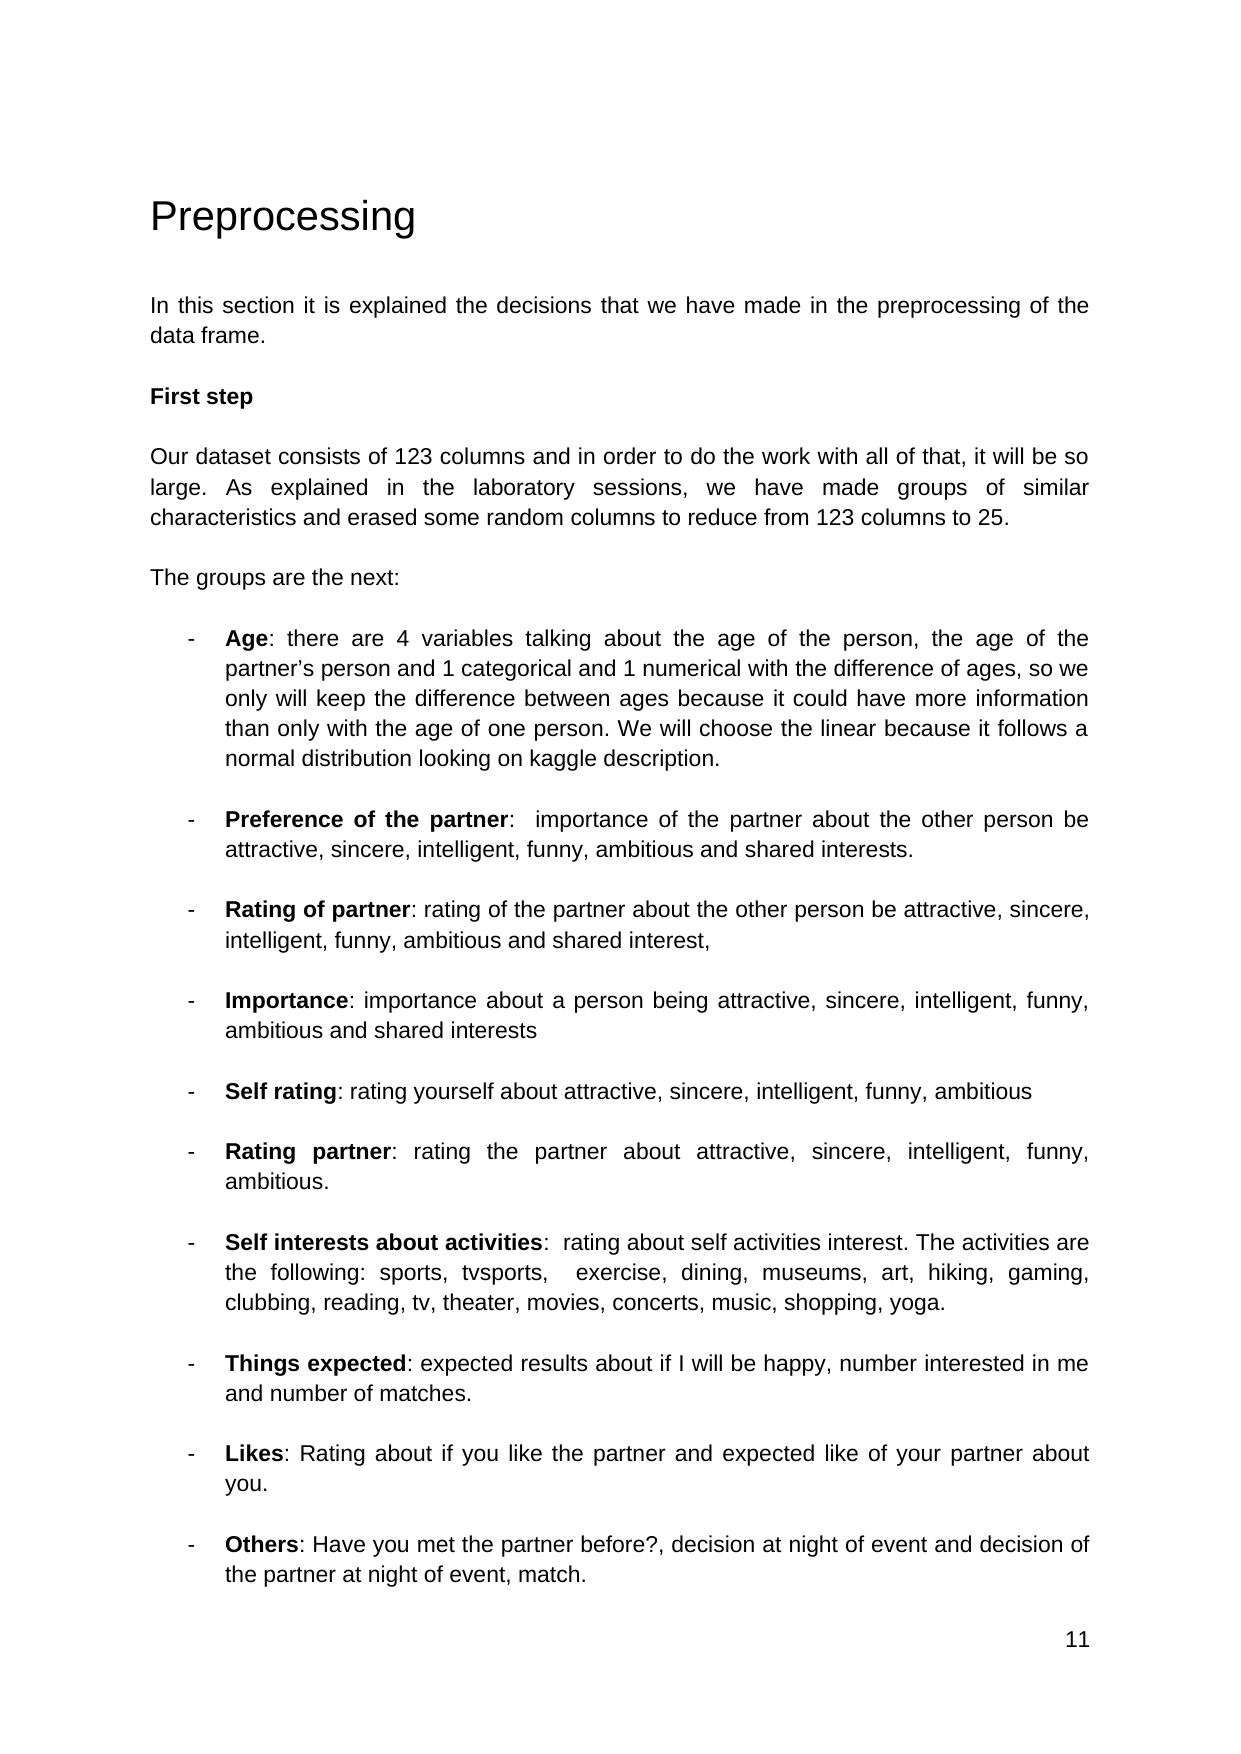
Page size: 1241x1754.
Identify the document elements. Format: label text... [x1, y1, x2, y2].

list Age: there are 4 variables talking about the age of the person, the age of the partner’s person and 1 categorical and 1 numerical with the difference of ages, so we only will keep the difference between ages because it could have more information than only with the age of one person. We will choose the linear because it follows a normal distribution looking on kaggle description. [187, 624, 1090, 772]
text Our dataset consists of 123 columns and in order to do the work with all of that, it will be so large. As explained in the laboratory sessions, we have made groups of similar characteristics and erased some random columns to reduce from 123 columns to 25. [150, 443, 1090, 530]
subtitle Preprocessing [150, 192, 1090, 239]
list Preference of the partner: importance of the partner about the other person be attractive, sincere, intelligent, funny, ambitious and shared interests. [187, 806, 1090, 862]
list Rating of partner: rating of the partner about the other person be attractive, sincere, intelligent, funny, ambitious and shared interest, [187, 896, 1090, 953]
list Self interests about activities: rating about self activities interest. The activities are the following: sports, tvsports, exercise, dining, museums, art, hiking, gaming, clubbing, reading, tv, theater, movies, concerts, music, shopping, yoga. [187, 1229, 1090, 1316]
text First step [150, 383, 1090, 409]
list Rating partner: rating the partner about attractive, sincere, intelligent, funny, ambitious. [187, 1138, 1090, 1195]
list Importance: importance about a person being attractive, sincere, intelligent, funny, ambitious and shared interests [187, 987, 1090, 1044]
list Things expected: expected results about if I will be happy, number interested in me and number of matches. [187, 1349, 1090, 1406]
text The groups are the next: [150, 564, 1090, 591]
list Self rating: rating yourself about attractive, sincere, intelligent, funny, ambitious [187, 1078, 1090, 1104]
list Likes: Rating about if you like the partner and expected like of your partner about you. [187, 1440, 1090, 1497]
text In this section it is explained the decisions that we have made in the preprocessing of the data frame. [150, 292, 1090, 349]
list Others: Have you met the partner before?, decision at night of event and decision of the partner at night of event, match. [187, 1531, 1090, 1587]
